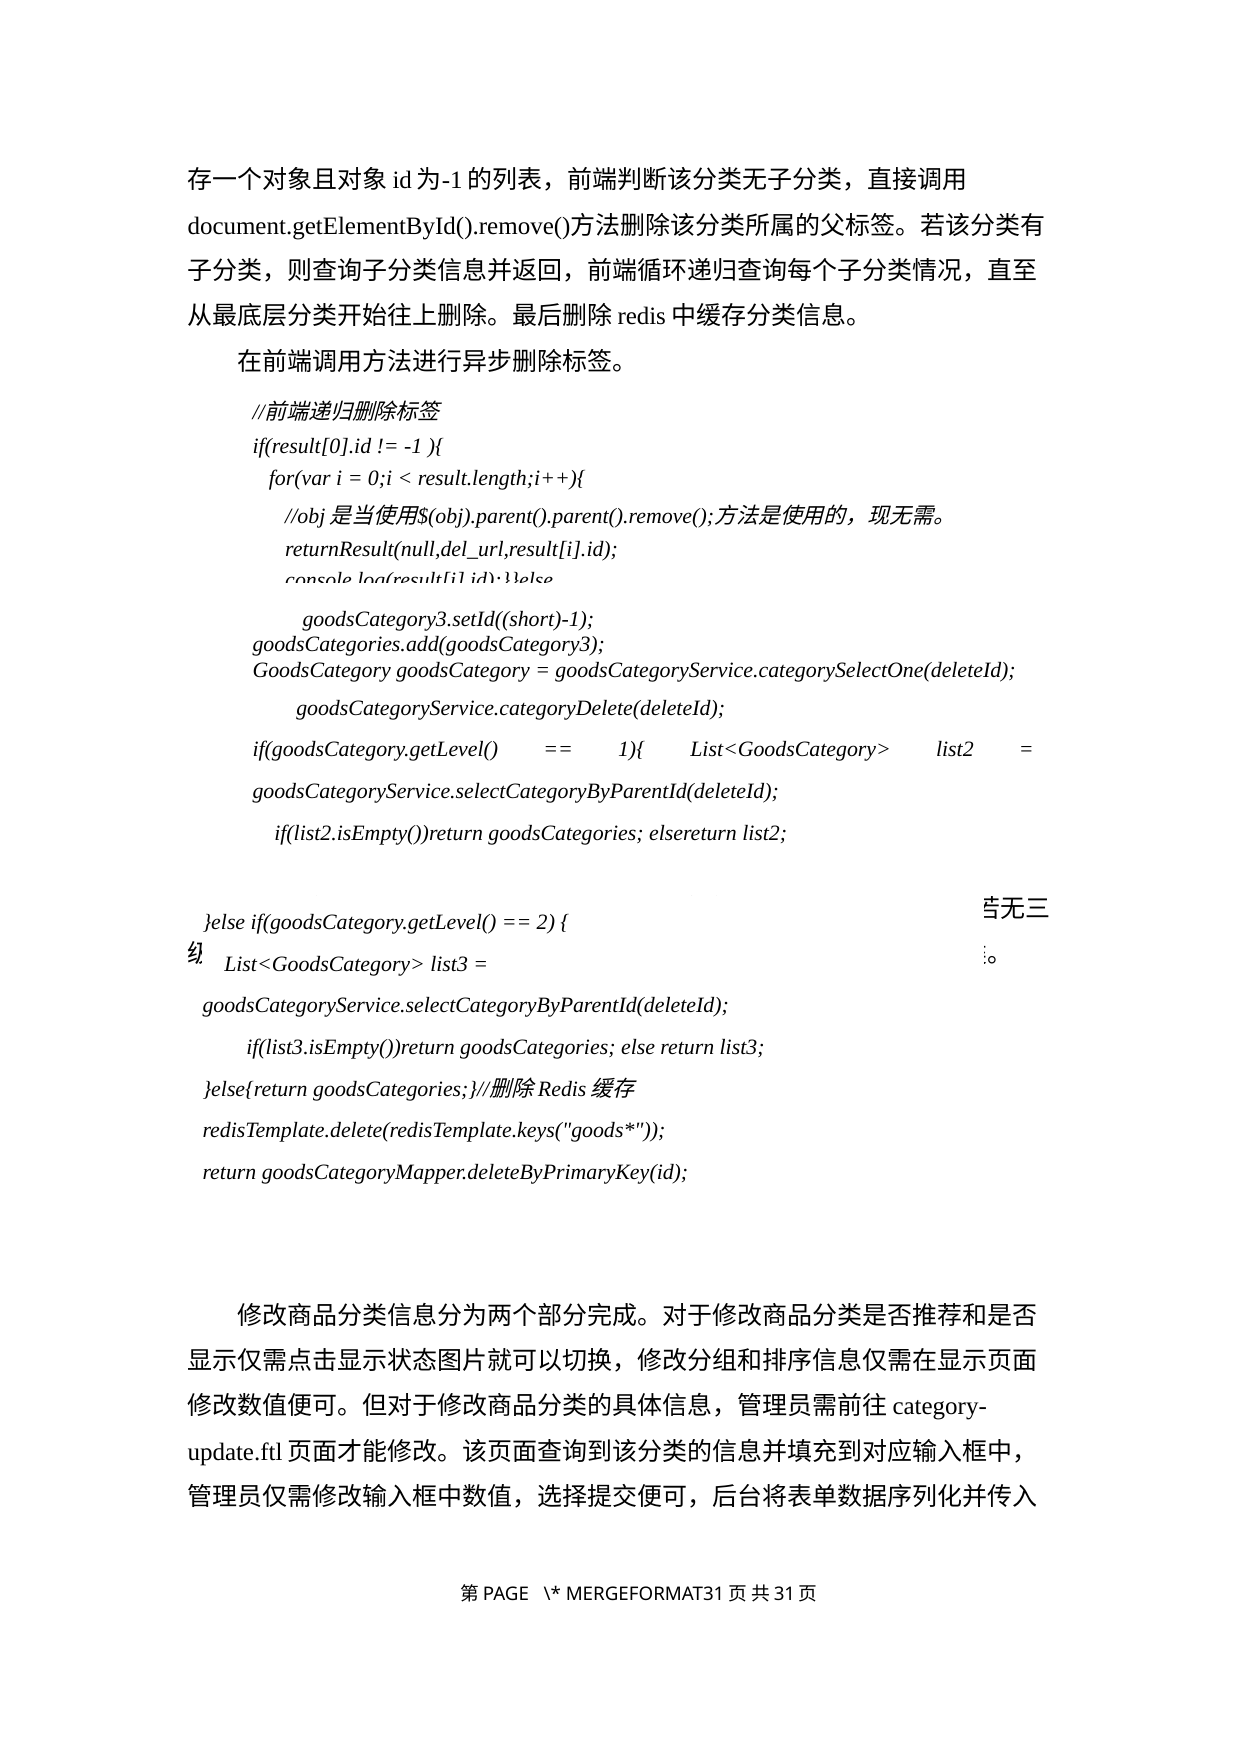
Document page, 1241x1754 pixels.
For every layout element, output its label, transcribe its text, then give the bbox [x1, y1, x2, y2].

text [187, 1295, 1053, 1513]
text 在前端调用方法进行异步删除标签。 [187, 341, 1053, 377]
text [187, 160, 1053, 332]
text 如果该分类为二级分类，则需要继续查验该分类是否具有子分类。若无三级分类，则返回空的三级分类。若该分类为三级分类，则直接返回该分类。 [187, 888, 1053, 1287]
